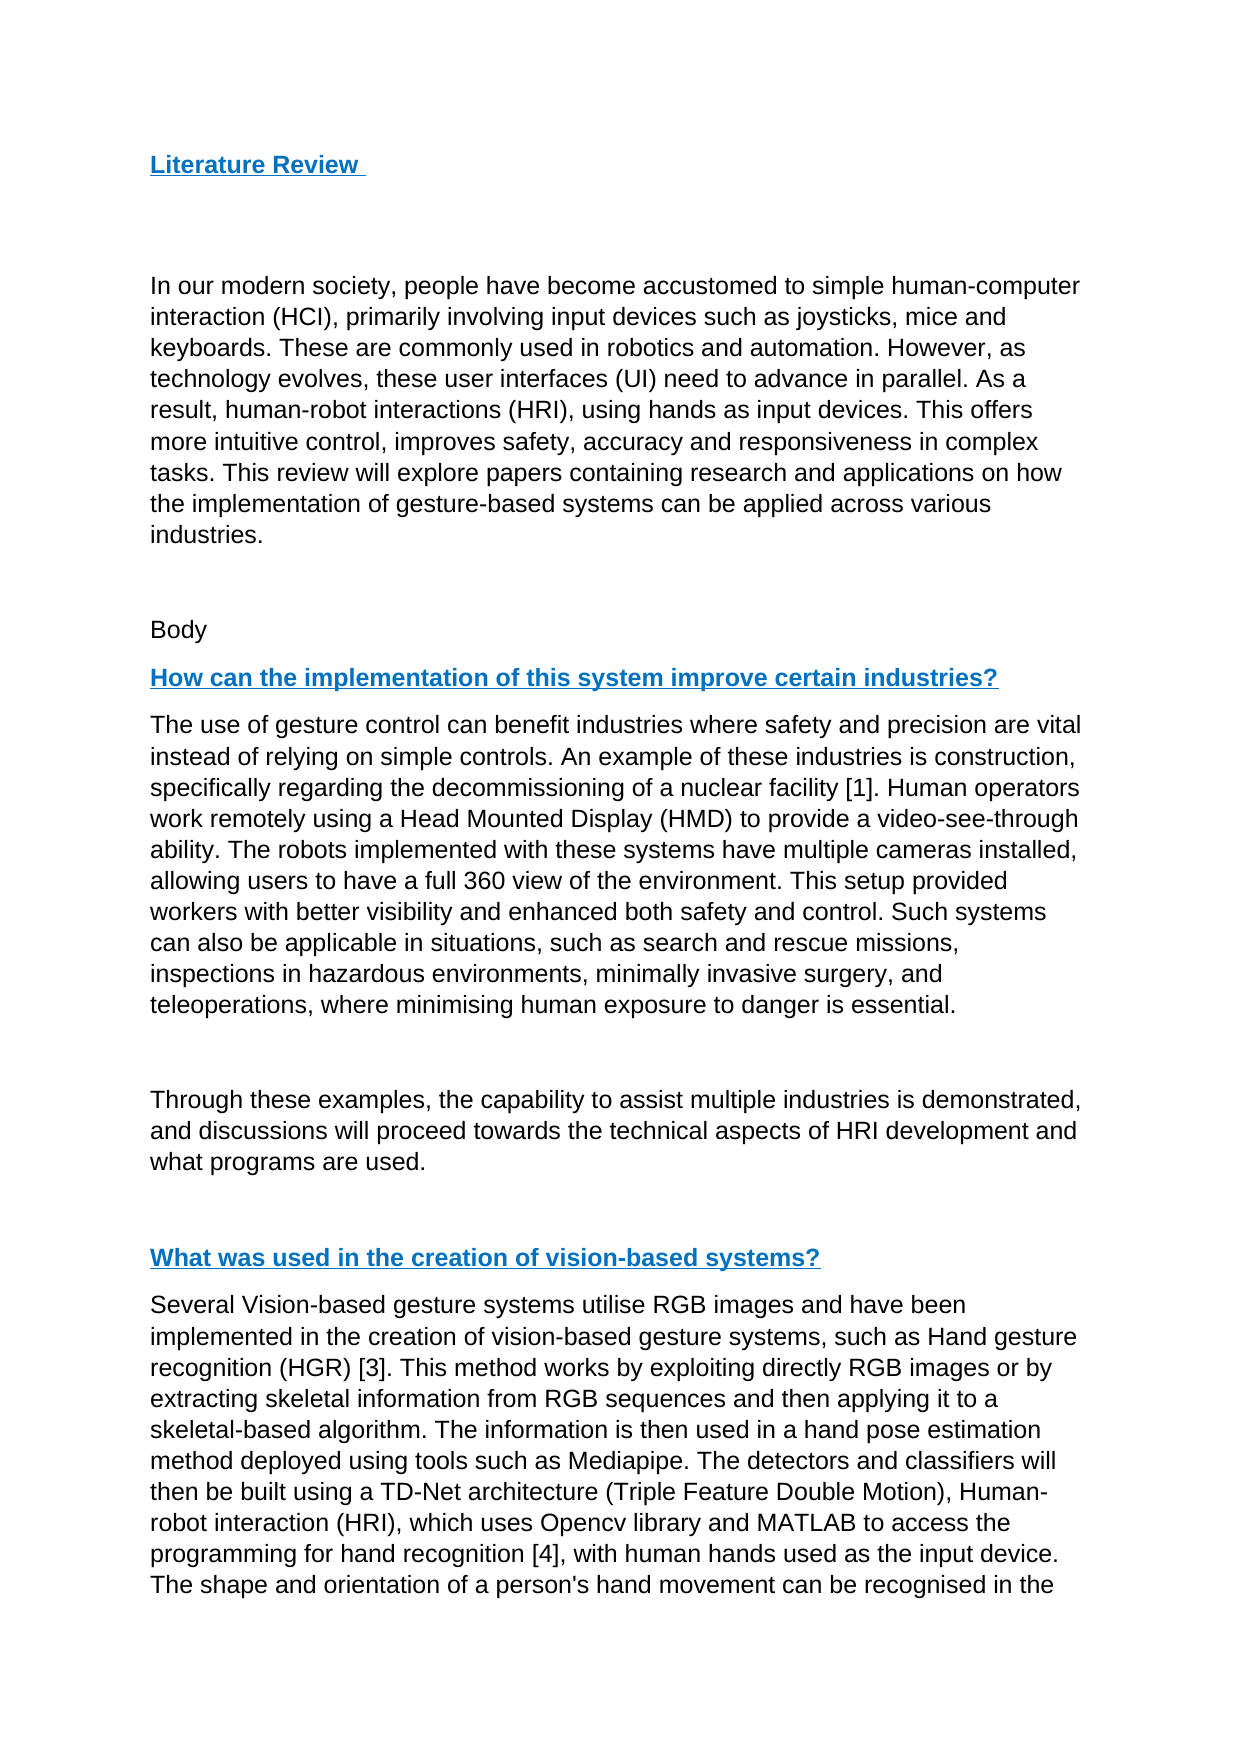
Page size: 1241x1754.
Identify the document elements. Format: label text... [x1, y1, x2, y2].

text Literature Review [150, 150, 1090, 179]
text What was used in the creation of vision-based systems? [150, 1243, 1090, 1271]
text In our modern society, people have become accustomed to simple human-computer interaction (HCI), primarily involving input devices such as joysticks, mice and keyboards. These are commonly used in robotics and automation. However, as technology evolves, these user interfaces (UI) need to advance in parallel. As a result, human-robot interactions (HRI), using hands as input devices. This offers more intuitive control, improves safety, accuracy and responsiveness in complex tasks. This review will explore papers containing research and applications on how the implementation of gesture-based systems can be applied across various industries. [150, 271, 1090, 548]
text Body [150, 615, 1090, 644]
text Through these examples, the capability to assist multiple industries is demonstrated, and discussions will proceed towards the technical aspects of HRI development and what programs are used. [150, 1085, 1090, 1176]
text The use of gesture control can benefit industries where safety and precision are vital instead of relying on simple controls. An example of these industries is construction, specifically regarding the decommissioning of a nuclear facility [1]. Human operators work remotely using a Head Mounted Display (HMD) to provide a video-see-through ability. The robots implemented with these systems have multiple cameras installed, allowing users to have a full 360 view of the environment. This setup provided workers with better visibility and enhanced both safety and control. Such systems can also be applicable in situations, such as search and rescue missions, inspections in hazardous environments, minimally invasive surgery, and teleoperations, where minimising human exposure to danger is essential. [150, 710, 1090, 1018]
text How can the implementation of this system improve certain industries? [150, 663, 1090, 691]
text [150, 1290, 1090, 1598]
